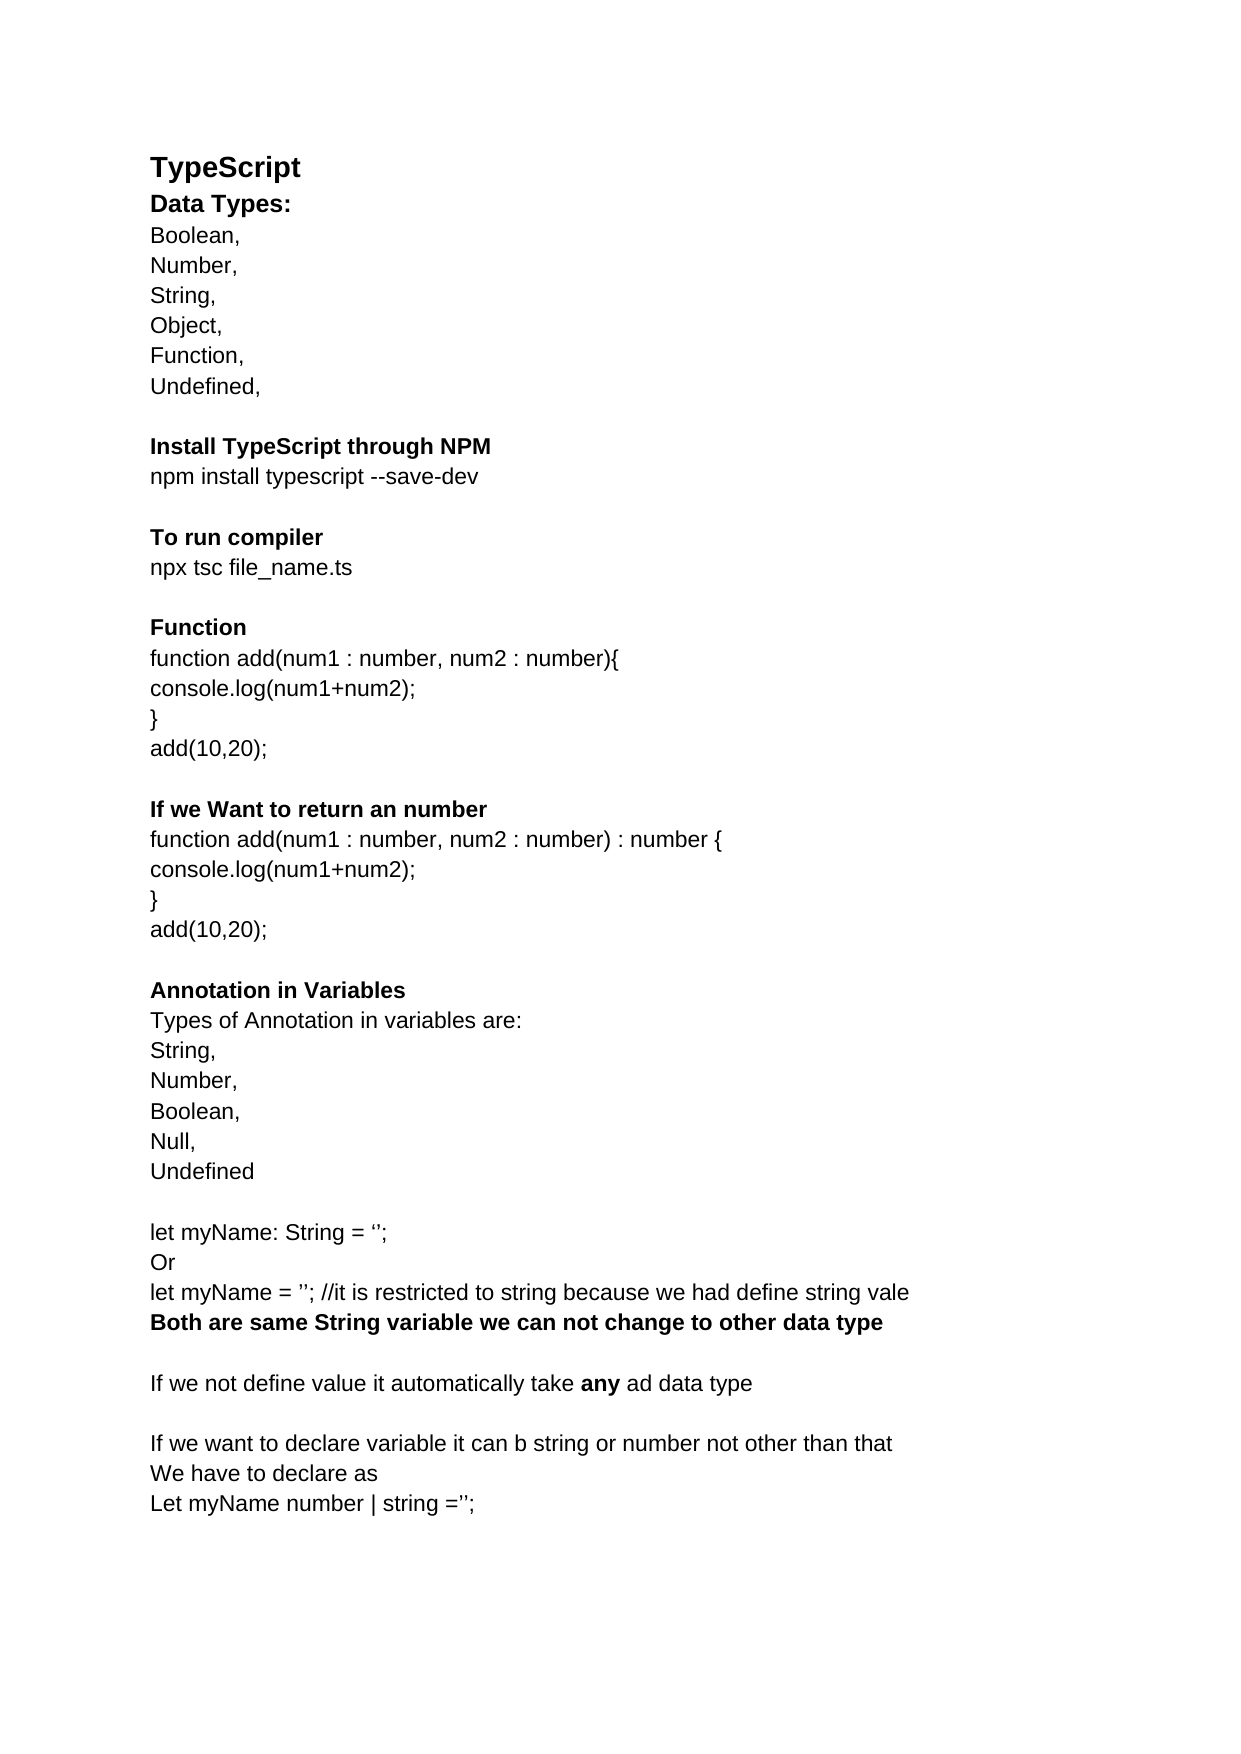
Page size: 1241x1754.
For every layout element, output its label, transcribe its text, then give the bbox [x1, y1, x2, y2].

text console.log(num1+num2); [150, 675, 1090, 701]
text function add(num1 : number, num2 : number) : number { [150, 826, 1090, 852]
text Undefined [150, 1158, 1090, 1184]
text String, [150, 1037, 1090, 1063]
text Install TypeScript through NPM [150, 433, 1090, 459]
text Or [150, 1249, 1090, 1275]
text String, [150, 282, 1090, 308]
text We have to declare as [150, 1460, 1090, 1486]
text console.log(num1+num2); [150, 856, 1090, 882]
text npm install typescript --save-dev [150, 463, 1090, 489]
text If we Want to return an number [150, 796, 1090, 822]
text Let myName number | string =’’; [150, 1490, 1090, 1517]
text Function [150, 614, 1090, 641]
text Both are same String variable we can not change to other data type [150, 1309, 1090, 1335]
text add(10,20); [150, 735, 1090, 761]
text } [150, 705, 1090, 731]
text Number, [150, 1067, 1090, 1094]
text function add(num1 : number, num2 : number){ [150, 644, 1090, 671]
text If we want to declare variable it can b string or number not other than that [150, 1430, 1090, 1456]
text Function, [150, 342, 1090, 369]
text Boolean, [150, 1098, 1090, 1124]
text let myName = ’’; //it is restricted to string because we had define string vale [150, 1279, 1090, 1305]
text Boolean, [150, 222, 1090, 248]
text let myName: String = ‘’; [150, 1218, 1090, 1245]
text Types of Annotation in variables are: [150, 1007, 1090, 1033]
text Annotation in Variables [150, 977, 1090, 1003]
text Null, [150, 1128, 1090, 1154]
text Object, [150, 312, 1090, 338]
text If we not define value it automatically take any ad data type [150, 1369, 1090, 1396]
text To run compiler [150, 524, 1090, 550]
text Undefined, [150, 373, 1090, 399]
text add(10,20); [150, 916, 1090, 943]
text TypeScript [150, 150, 1090, 183]
text npx tsc file_name.ts [150, 554, 1090, 580]
text } [150, 886, 1090, 912]
text Number, [150, 252, 1090, 278]
text Data Types: [150, 188, 1090, 217]
